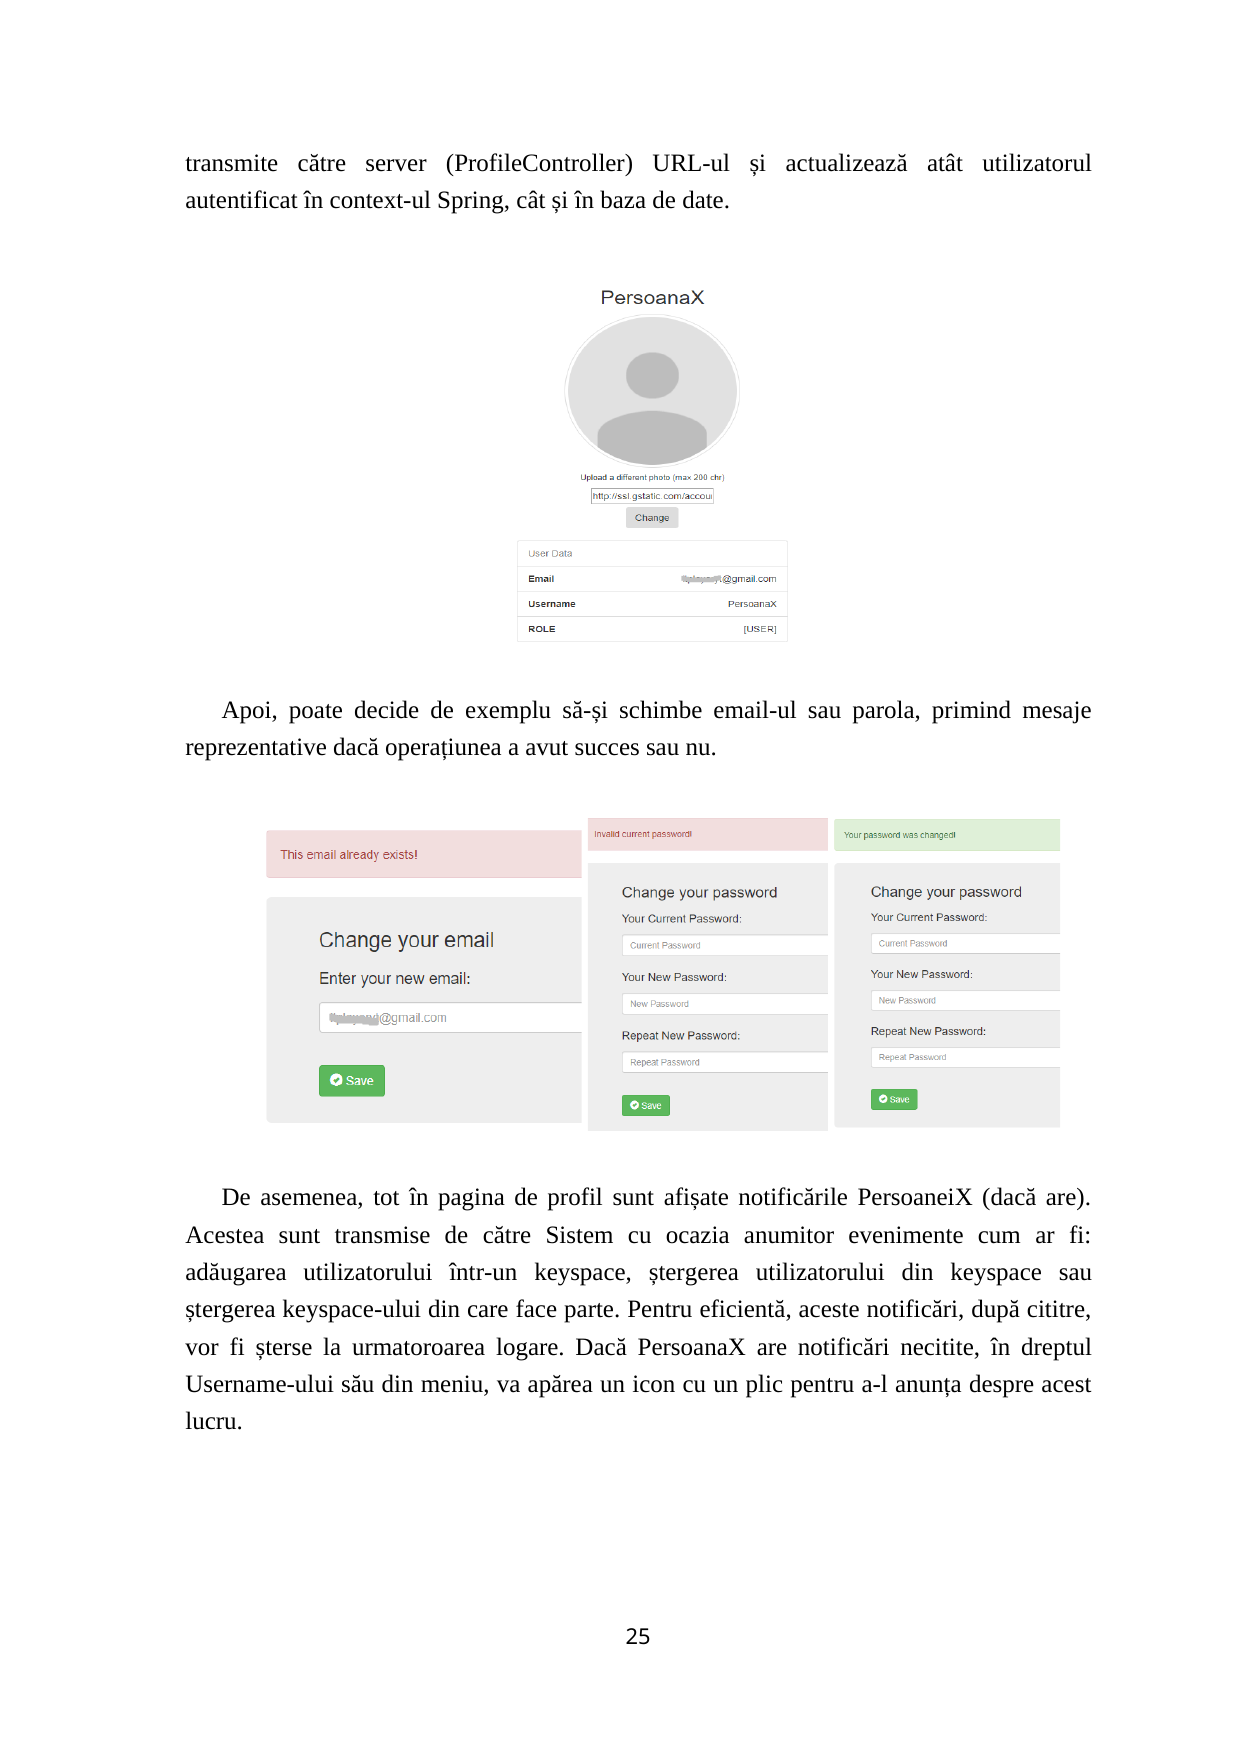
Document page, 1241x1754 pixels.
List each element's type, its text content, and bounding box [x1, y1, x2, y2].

picture [587, 813, 828, 1131]
text Apoi, poate decide de exemplu să-și schimbe email-ul sau parola, primind mesaje reprezentative dacă operațiunea a avut succes sau nu. [185, 695, 1093, 761]
picture [253, 819, 582, 1131]
picture [834, 812, 1061, 1131]
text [185, 148, 1093, 214]
picture [508, 265, 806, 643]
text De asemenea, tot în pagina de profil sunt afișate notificările PersoaneiX (dacă are). Acestea sunt transmise de către Sistem cu ocazia anumitor evenimente cum ar fi: adăugarea utilizatorului într-un keyspace, ștergerea utilizatorului din keyspace sau ștergerea keyspace-ului din care face parte. Pentru eficientă, aceste notificări, după cititre, vor fi șterse la urmatoroarea logare. Dacă PersoanaX are notificări necitite, în dreptul Username-ului său din meniu, va apărea un icon cu un plic pentru a-l anunța despre acest lucru. [185, 1182, 1093, 1435]
